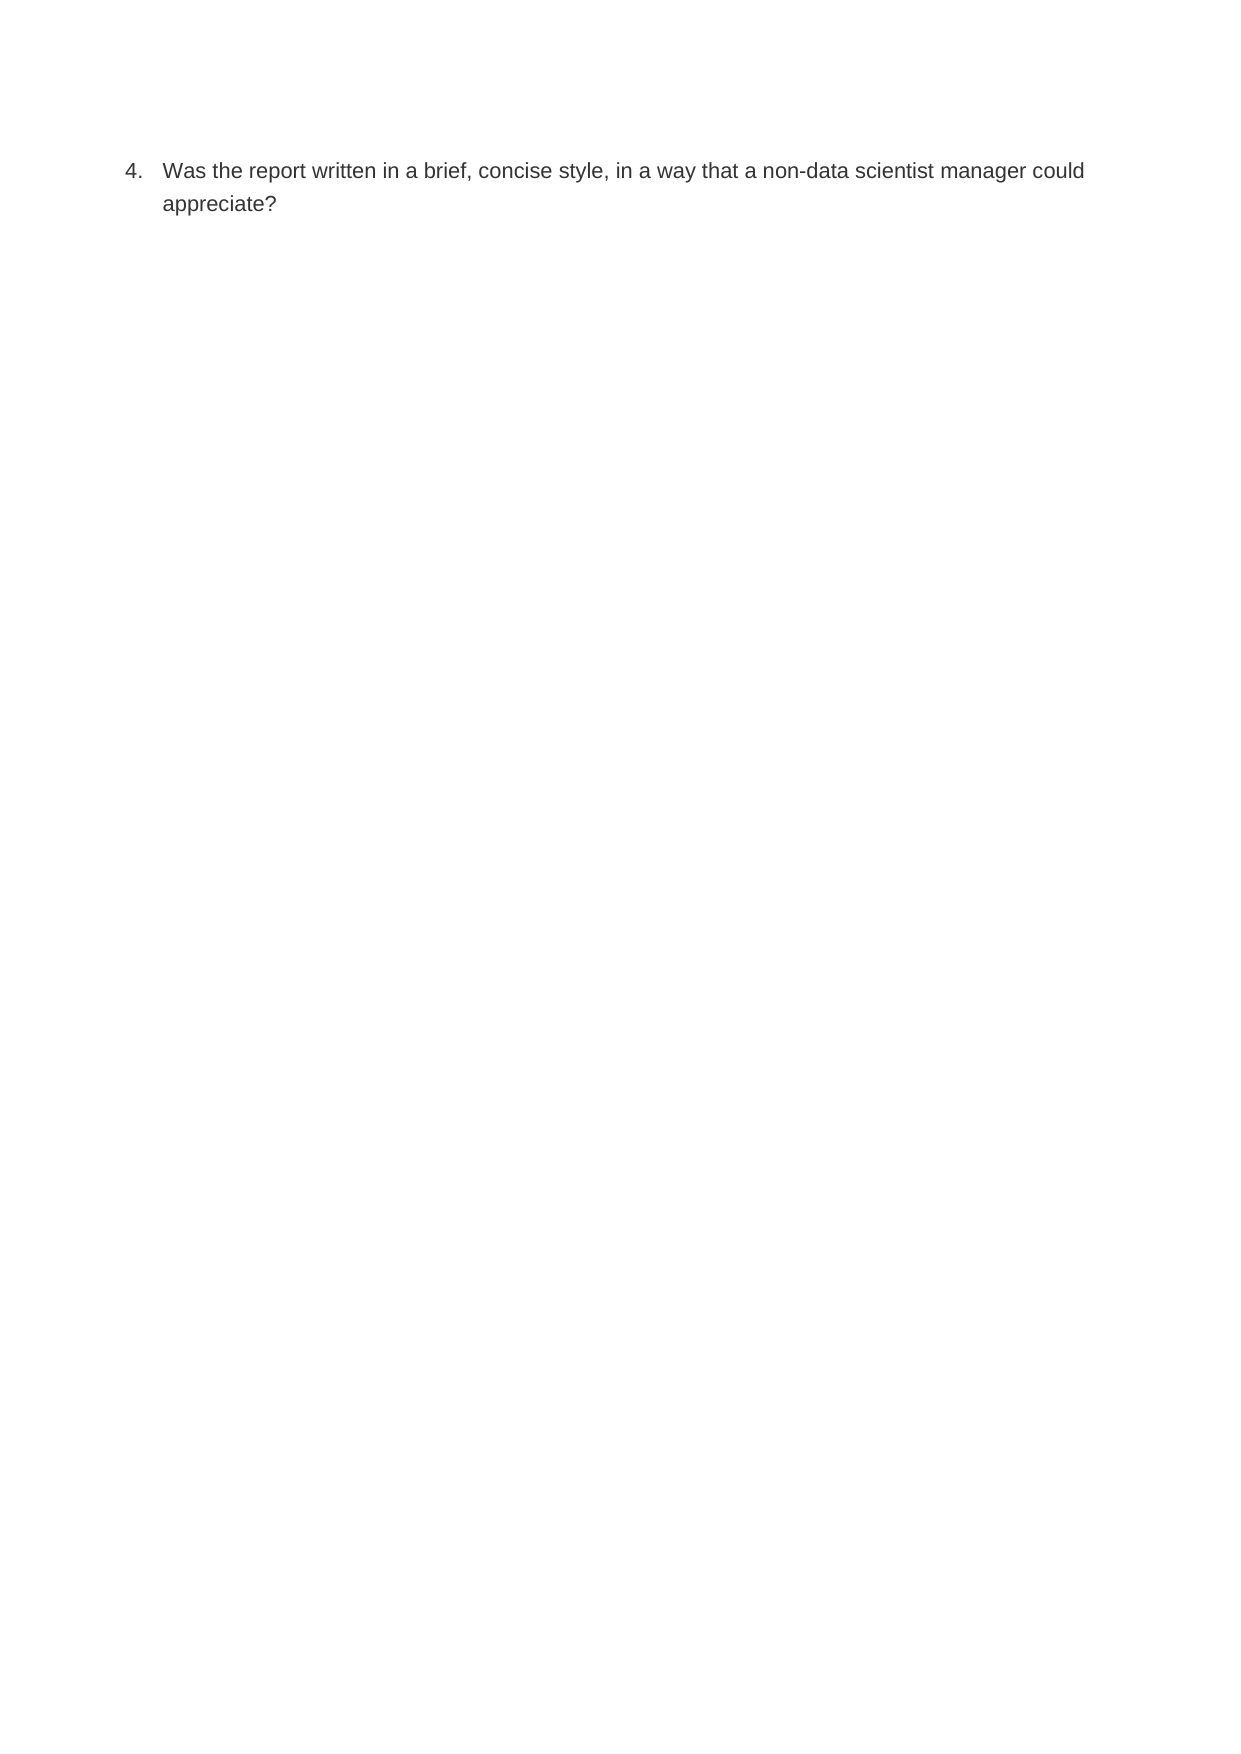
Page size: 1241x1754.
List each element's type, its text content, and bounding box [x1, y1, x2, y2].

list Was the report written in a brief, concise style, in a way that a non-data scientist manager could appreciate? [125, 150, 1090, 216]
